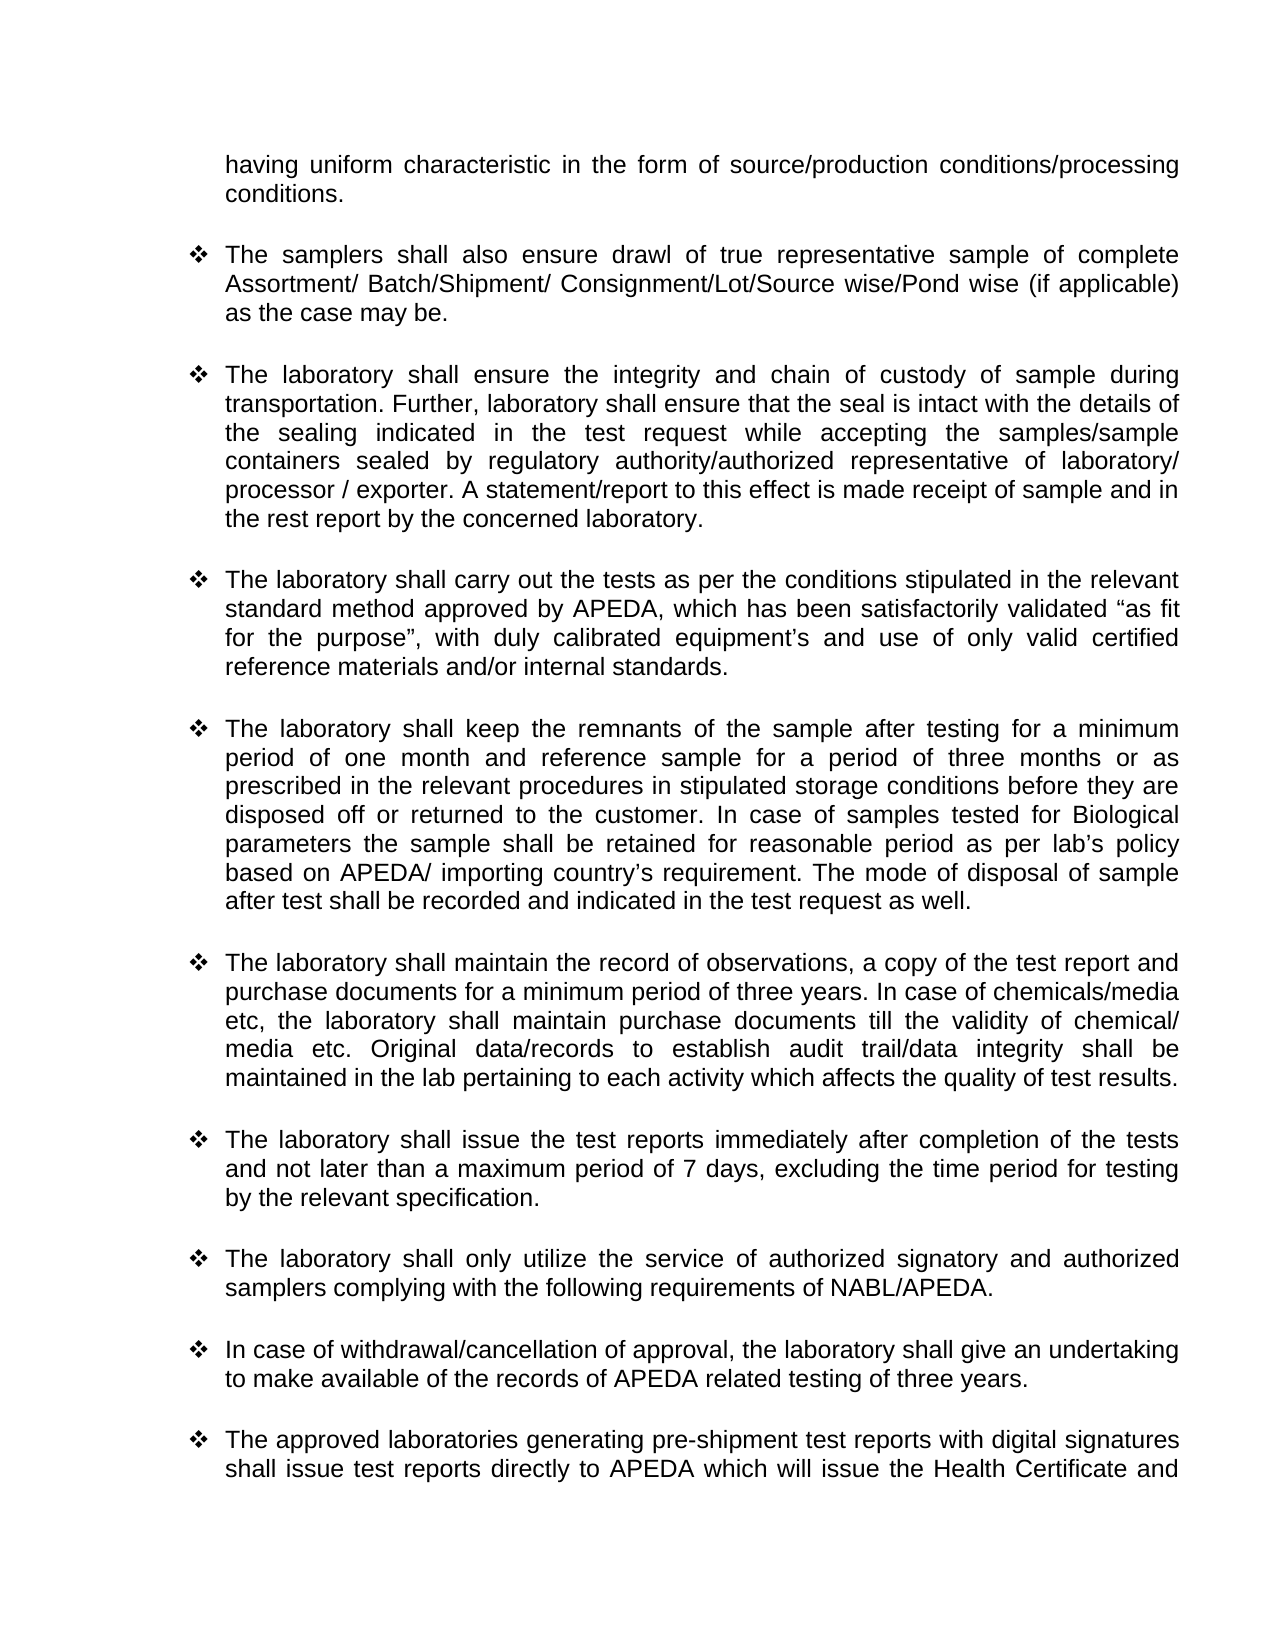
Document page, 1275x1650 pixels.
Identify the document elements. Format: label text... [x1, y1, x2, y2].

list The laboratory shall maintain the record of observations, a copy of the test report and purchase documents for a minimum period of three years. In case of chemicals/media etc, the laboratory shall maintain purchase documents till the validity of chemical/ media etc. Original data/records to establish audit trail/data integrity shall be maintained in the lab pertaining to each activity which affects the quality of test results. [187, 948, 1181, 1092]
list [187, 150, 1181, 207]
list The laboratory shall keep the remnants of the sample after testing for a minimum period of one month and reference sample for a period of three months or as prescribed in the relevant procedures in stipulated storage conditions before they are disposed off or returned to the customer. In case of samples tested for Biological parameters the sample shall be retained for reasonable period as per lab’s policy based on APEDA/ importing country’s requirement. The mode of disposal of sample after test shall be recorded and indicated in the test request as well. [187, 714, 1181, 915]
list In case of withdrawal/cancellation of approval, the laboratory shall give an undertaking to make available of the records of APEDA related testing of three years. [187, 1335, 1181, 1392]
list The samplers shall also ensure drawl of true representative sample of complete Assortment/ Batch/Shipment/ Consignment/Lot/Source wise/Pond wise (if applicable) as the case may be. [187, 241, 1181, 327]
list The laboratory shall ensure the integrity and chain of custody of sample during transportation. Further, laboratory shall ensure that the seal is intact with the details of the sealing indicated in the test request while accepting the samples/sample containers sealed by regulatory authority/authorized representative of laboratory/ processor / exporter. A statement/report to this effect is made receipt of sample and in the rest report by the concerned laboratory. [187, 360, 1181, 532]
list The laboratory shall only utilize the service of authorized signatory and authorized samplers complying with the following requirements of NABL/APEDA. [187, 1244, 1181, 1302]
list The laboratory shall issue the test reports immediately after completion of the tests and not later than a maximum period of 7 days, excluding the time period for testing by the relevant specification. [187, 1125, 1181, 1211]
list The laboratory shall carry out the tests as per the conditions stipulated in the relevant standard method approved by APEDA, which has been satisfactorily validated “as fit for the purpose”, with duly calibrated equipment’s and use of only valid certified reference materials and/or internal standards. [187, 566, 1181, 681]
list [187, 1426, 1181, 1483]
